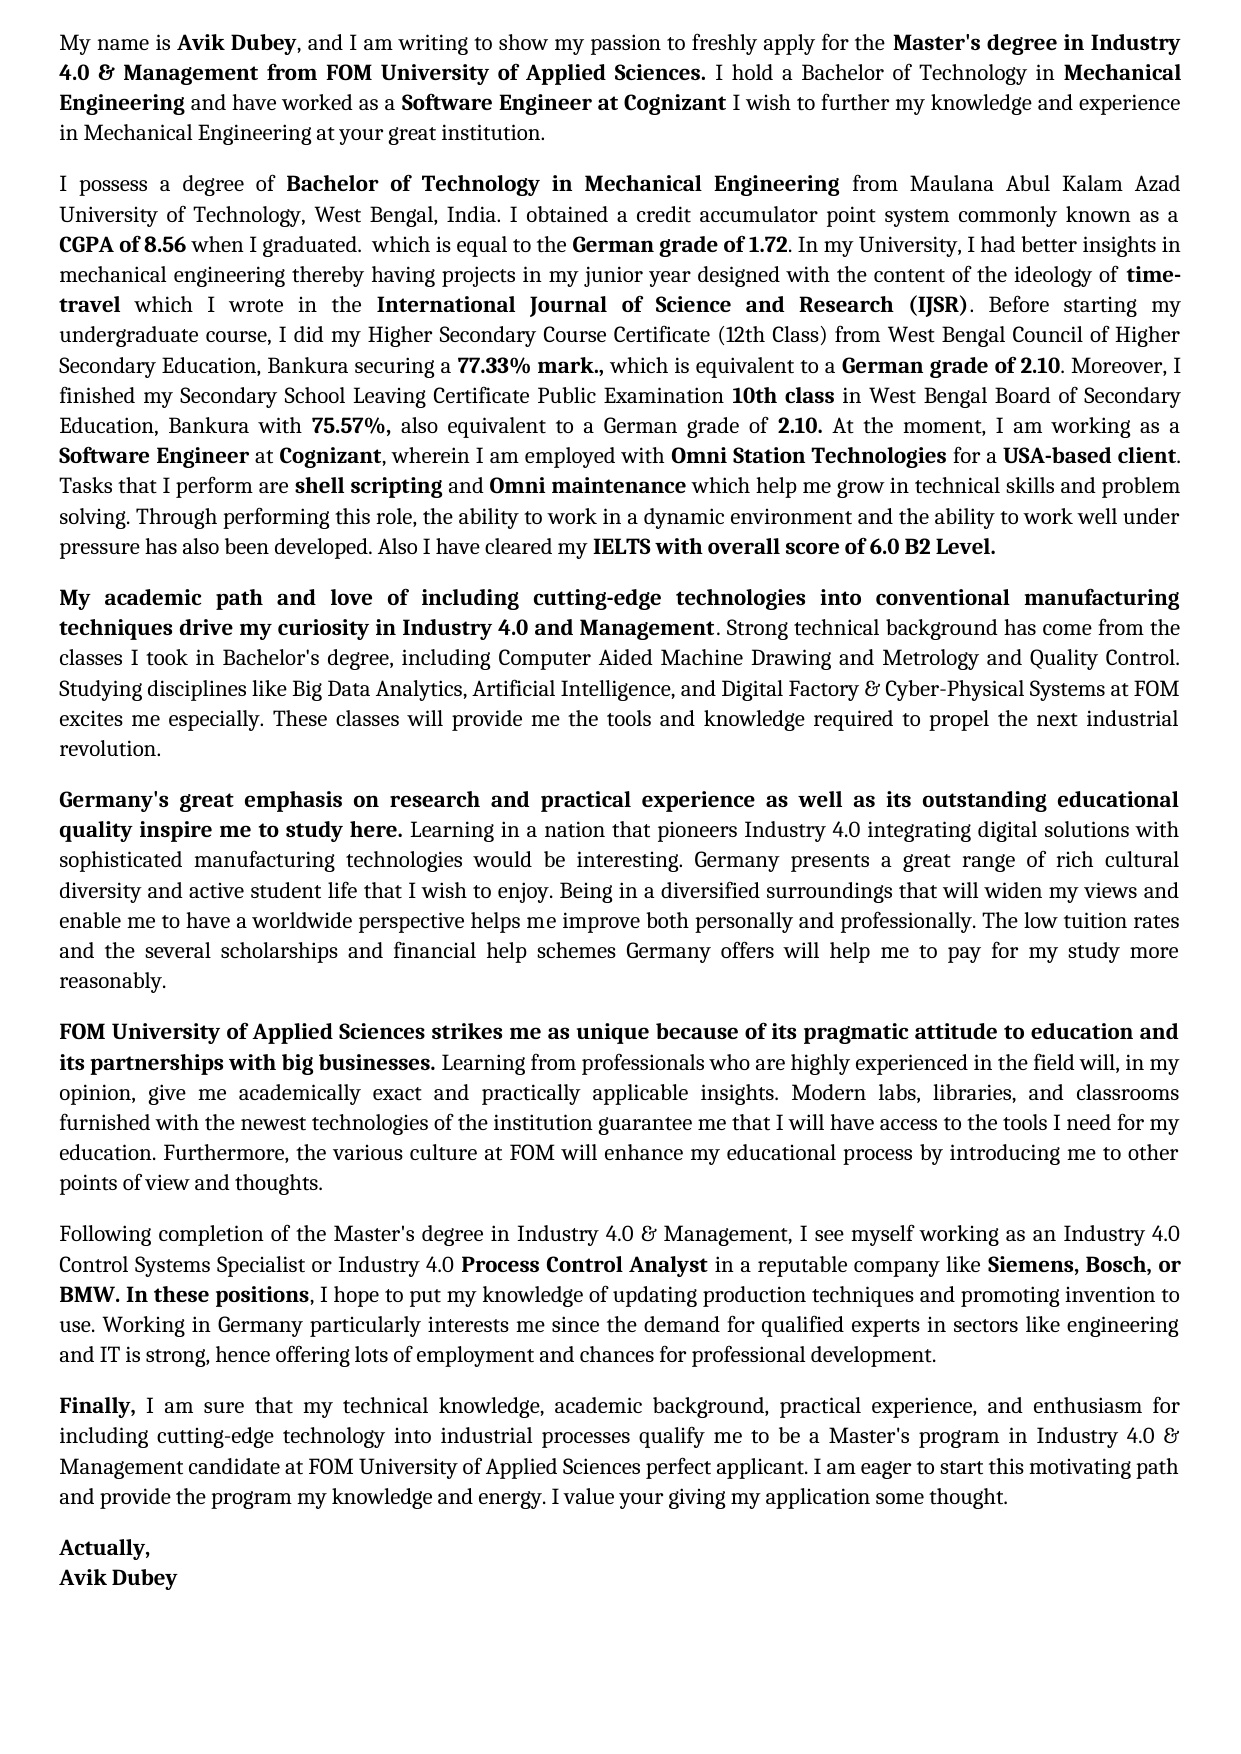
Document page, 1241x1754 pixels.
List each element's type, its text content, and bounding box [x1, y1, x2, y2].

text FOM University of Applied Sciences strikes me as unique because of its pragmatic attitude to education and its partnerships with big businesses. Learning from professionals who are highly experienced in the field will, in my opinion, give me academically exact and practically applicable insights. Modern labs, libraries, and classrooms furnished with the newest technologies of the institution guarantee me that I will have access to the tools I need for my education. Furthermore, the various culture at FOM will enhance my educational process by introducing me to other points of view and thoughts. [59, 1019, 1181, 1197]
text My academic path and love of including cutting-edge technologies into conventional manufacturing techniques drive my curiosity in Industry 4.0 and Management. Strong technical background has come from the classes I took in Bachelor's degree, including Computer Aided Machine Drawing and Metrology and Quality Control. Studying disciplines like Big Data Analytics, Artificial Intelligence, and Digital Factory & Cyber-Physical Systems at FOM excites me especially. These classes will provide me the tools and knowledge required to propel the next industrial revolution. [59, 585, 1181, 762]
text Following completion of the Master's degree in Industry 4.0 & Management, I see myself working as an Industry 4.0 Control Systems Specialist or Industry 4.0 Process Control Analyst in a reputable company like Siemens, Bosch, or BMW. In these positions, I hope to put my knowledge of updating production techniques and promoting invention to use. Working in Germany particularly interests me since the demand for qualified experts in sectors like engineering and IT is strong, hence offering lots of employment and chances for professional development. [59, 1221, 1181, 1368]
text My name is Avik Dubey, and I am writing to show my passion to freshly apply for the Master's degree in Industry 4.0 & Management from FOM University of Applied Sciences. I hold a Bachelor of Technology in Mechanical Engineering and have worked as a Software Engineer at Cognizant I wish to further my knowledge and experience in Mechanical Engineering at your great institution. [59, 29, 1181, 147]
text Actually, Avik Dubey [59, 1535, 1181, 1591]
text I possess a degree of Bachelor of Technology in Mechanical Engineering from Maulana Abul Kalam Azad University of Technology, West Bengal, India. I obtained a credit accumulator point system commonly known as a CGPA of 8.56 when I graduated. which is equal to the German grade of 1.72. In my University, I had better insights in mechanical engineering thereby having projects in my junior year designed with the content of the ideology of time-travel which I wrote in the International Journal of Science and Research (IJSR). Before starting my undergraduate course, I did my Higher Secondary Course Certificate (12th Class) from West Bengal Council of Higher Secondary Education, Bankura securing a 77.33% mark., which is equivalent to a German grade of 2.10. Moreover, I finished my Secondary School Leaving Certificate Public Examination 10th class in West Bengal Board of Secondary Education, Bankura with 75.57%, also equivalent to a German grade of 2.10. At the moment, I am working as a Software Engineer at Cognizant, wherein I am employed with Omni Station Technologies for a USA-based client. Tasks that I perform are shell scripting and Omni maintenance which help me grow in technical skills and problem solving. Through performing this role, the ability to work in a dynamic environment and the ability to work well under pressure has also been developed. Also I have cleared my IELTS with overall score of 6.0 B2 Level. [59, 171, 1181, 560]
text Germany's great emphasis on research and practical experience as well as its outstanding educational quality inspire me to study here. Learning in a nation that pioneers Industry 4.0 integrating digital solutions with sophisticated manufacturing technologies would be interesting. Germany presents a great range of rich cultural diversity and active student life that I wish to enjoy. Being in a diversified surroundings that will widen my views and enable me to have a worldwide perspective helps me improve both personally and professionally. The low tuition rates and the several scholarships and financial help schemes Germany offers will help me to pay for my study more reasonably. [59, 787, 1181, 994]
text Finally, I am sure that my technical knowledge, academic background, practical experience, and enthusiasm for including cutting-edge technology into industrial processes qualify me to be a Master's program in Industry 4.0 & Management candidate at FOM University of Applied Sciences perfect applicant. I am eager to start this motivating path and provide the program my knowledge and energy. I value your giving my application some thought. [59, 1393, 1181, 1510]
